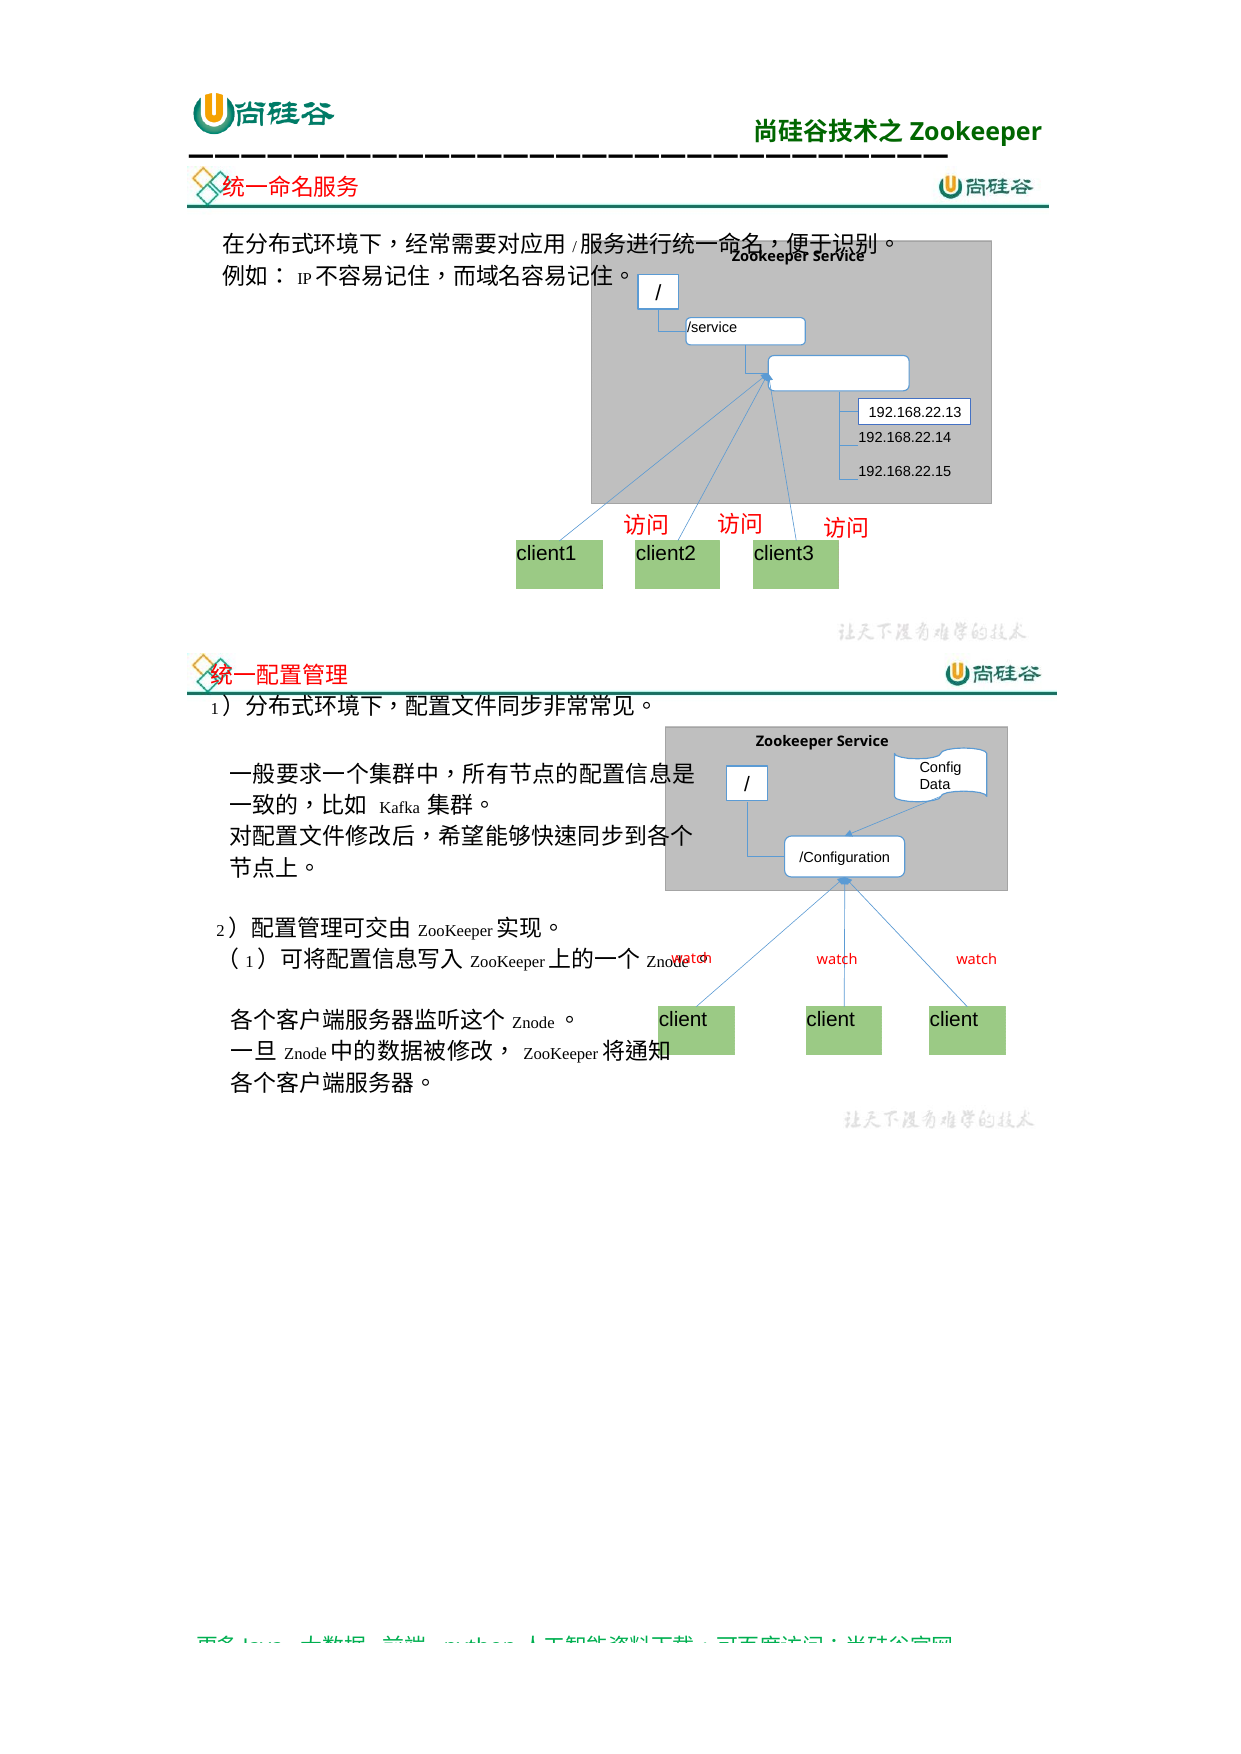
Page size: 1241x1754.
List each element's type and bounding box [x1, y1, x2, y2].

picture [187, 88, 338, 138]
picture [187, 166, 1057, 1129]
